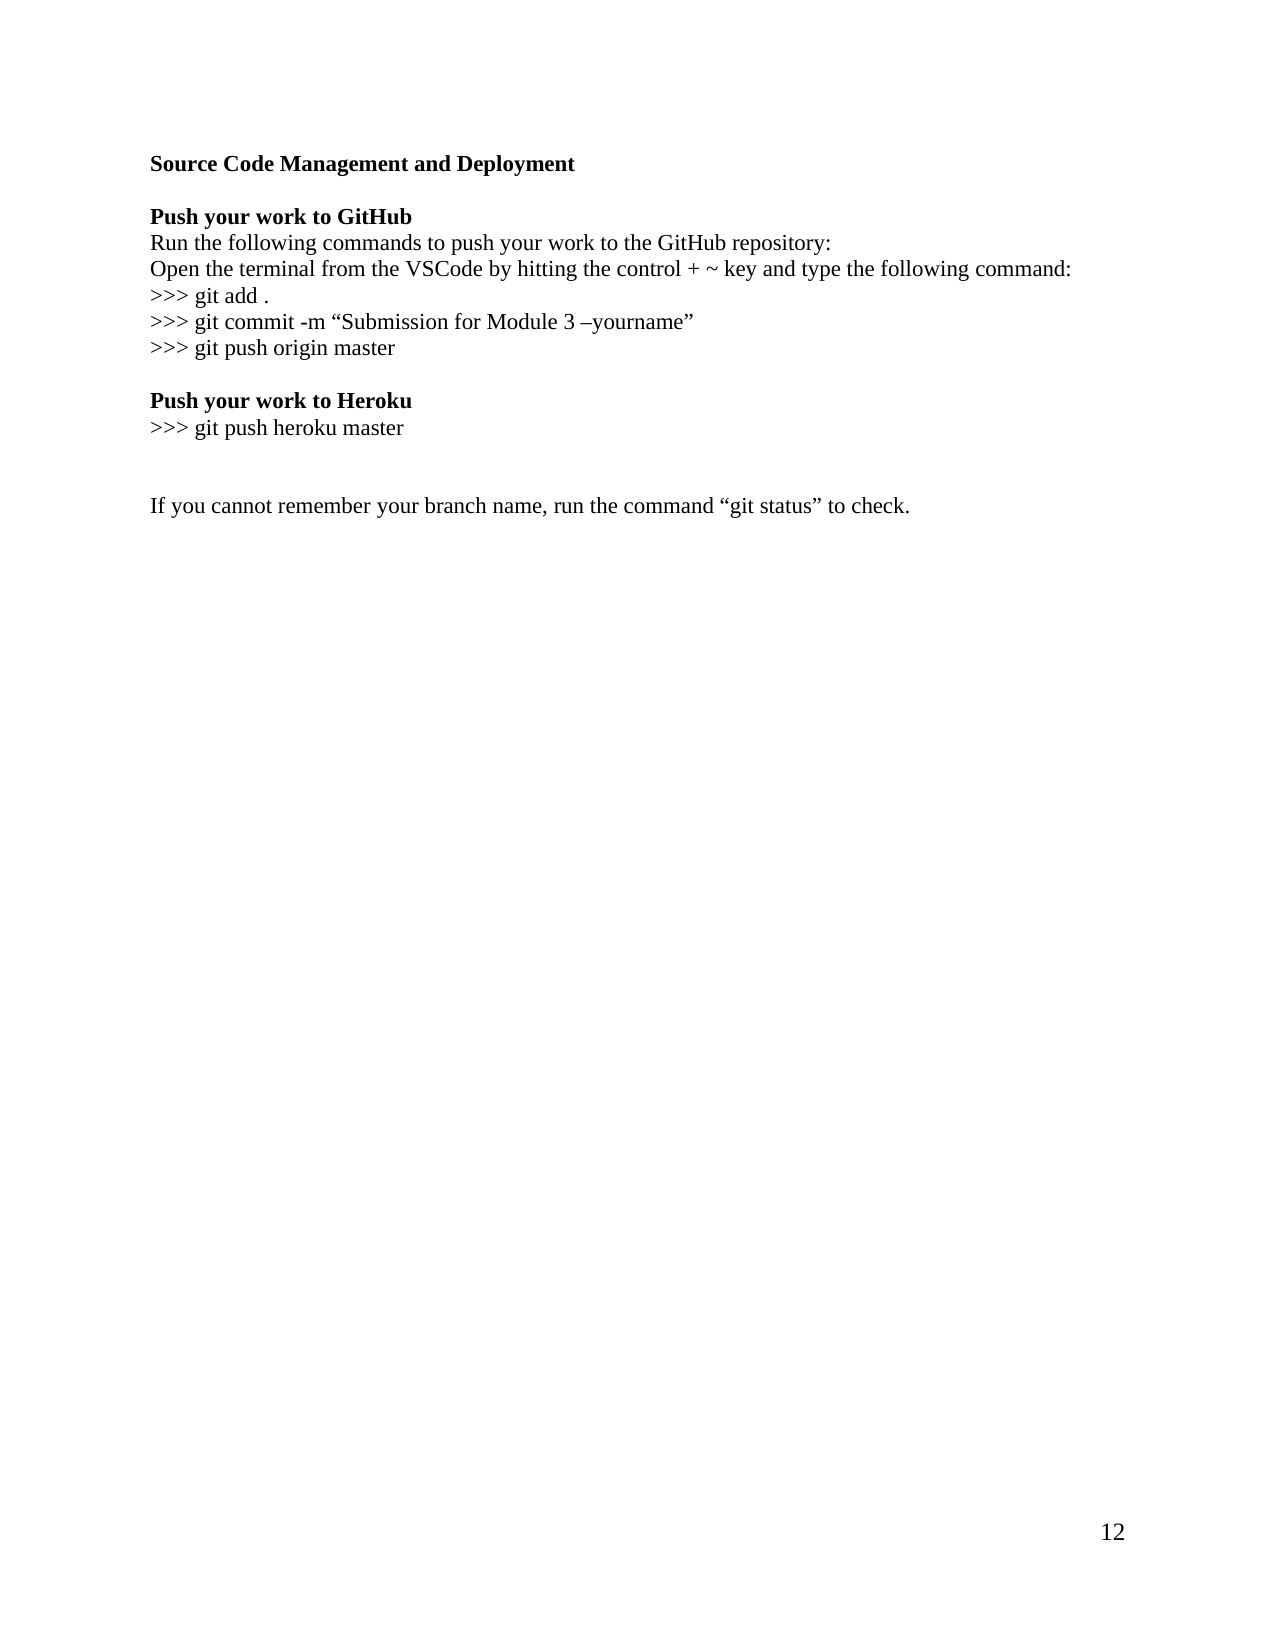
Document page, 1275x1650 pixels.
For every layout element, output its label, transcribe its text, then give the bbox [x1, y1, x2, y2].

text >>> git commit -m “Submission for Module 3 –yourname” [150, 308, 1125, 334]
text Open the terminal from the VSCode by hitting the control + ~ key and type the following command: [150, 255, 1125, 282]
text >>> git add . [150, 282, 1125, 308]
text >>> git push origin master [150, 334, 1125, 361]
text >>> git push heroku master [150, 413, 1125, 440]
text If you cannot remember your branch name, run the command “git status” to check. [150, 493, 1125, 519]
text Run the following commands to push your work to the GitHub repository: [150, 229, 1125, 255]
text Push your work to Heroku [150, 387, 1125, 413]
text Push your work to GitHub [150, 203, 1125, 229]
text Source Code Management and Deployment [150, 150, 1125, 176]
